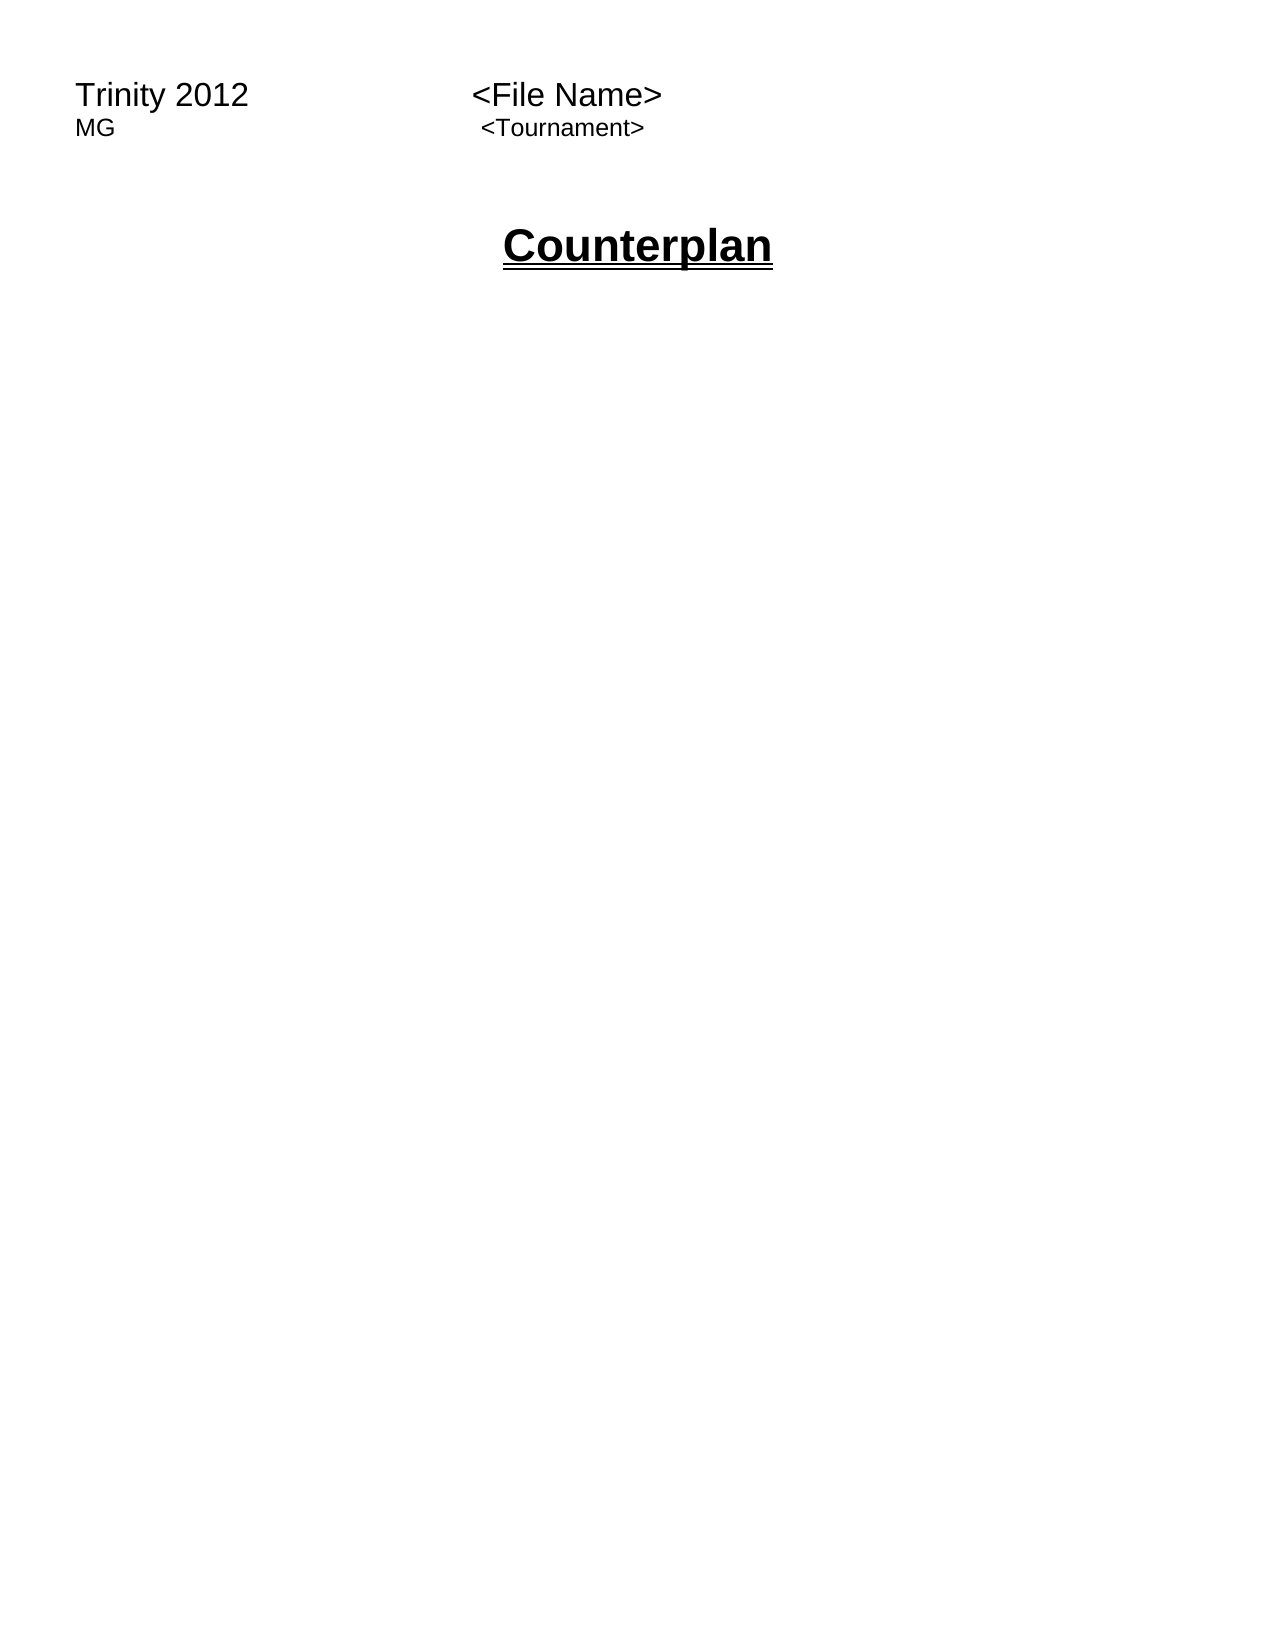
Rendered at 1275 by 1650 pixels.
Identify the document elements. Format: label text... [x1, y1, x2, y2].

subtitle Counterplan [75, 218, 1200, 271]
